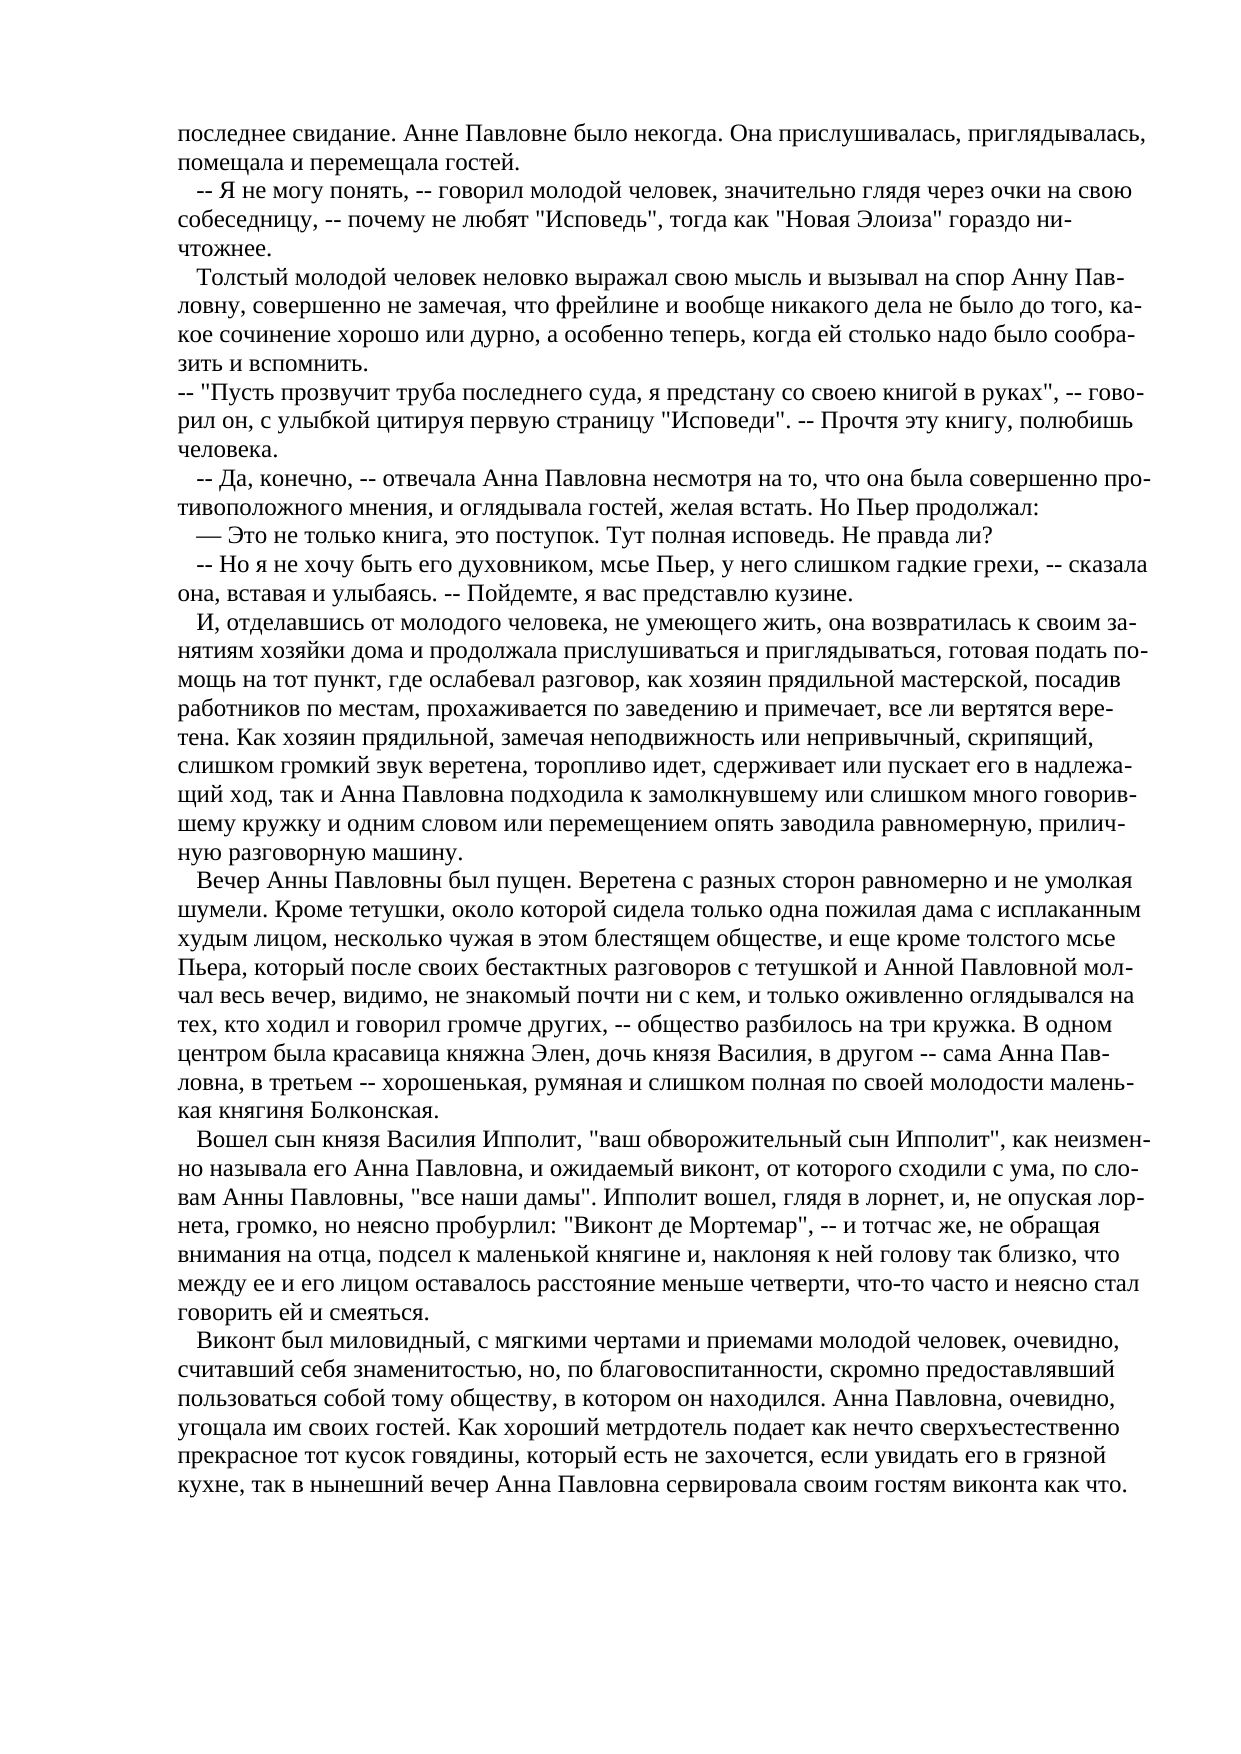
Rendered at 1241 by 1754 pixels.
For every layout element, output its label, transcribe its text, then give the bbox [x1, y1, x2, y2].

text -- Но я не хочу быть его духовником, мсье Пьер, у него слишком гадкие грехи, -- сказала она, вставая и улыбаясь. -- Пойдемте, я вас представлю кузине. [177, 549, 1152, 607]
text -- Я не могу понять, -- говорил молодой человек, значительно глядя через очки на свою собеседницу, -- почему не любят "Исповедь", тогда как "Новая Элоиза" гораздо ничтожнее. [177, 176, 1152, 262]
text -- "Пусть прозвучит труба последнего суда, я предстану со своею книгой в руках", -- говорил он, с улыбкой цитируя первую страницу "Исповеди". -- Прочтя эту книгу, полюбишь человека. [177, 377, 1152, 463]
text — Это не только книга, это поступок. Тут полная исповедь. Не правда ли? [177, 521, 1152, 549]
text Виконт был миловидный, с мягкими чертами и приемами молодой человек, очевидно, считавший себя знаменитостью, но, по благовоспитанности, скромно предоставлявший пользоваться собой тому обществу, в котором он находился. Анна Павловна, очевидно, угощала им своих гостей. Как хороший метрдотель подает как нечто сверхъестественно прекрасное тот кусок говядины, который есть не захочется, если увидать его в грязной кухне, так в нынешний вечер Анна Павловна сервировала своим гостям виконта как что. [177, 1326, 1152, 1498]
text Вечер Анны Павловны был пущен. Веретена с разных сторон равномерно и не умолкая шумели. Кроме тетушки, около которой сидела только одна пожилая дама с исплаканным худым лицом, несколько чужая в этом блестящем обществе, и еще кроме толстого мсье Пьера, который после своих бестактных разговоров с тетушкой и Анной Павловной молчал весь вечер, видимо, не знакомый почти ни с кем, и только оживленно оглядывался на тех, кто ходил и говорил громче других, -- общество разбилось на три кружка. В одном центром была красавица княжна Элен, дочь князя Василия, в другом -- сама Анна Павловна, в третьем -- хорошенькая, румяная и слишком полная по своей молодости маленькая княгиня Болконская. [177, 866, 1152, 1124]
text -- Да, конечно, -- отвечала Анна Павловна несмотря на то, что она была совершенно противоположного мнения, и оглядывала гостей, желая встать. Но Пьер продолжал: [177, 463, 1152, 521]
text Вошел сын князя Василия Ипполит, "ваш обворожительный сын Ипполит", как неизменно называла его Анна Павловна, и ожидаемый виконт, от которого сходили с ума, по словам Анны Павловны, "все наши дамы". Ипполит вошел, глядя в лорнет, и, не опуская лорнета, громко, но неясно пробурлил: "Виконт де Мортемар", -- и тотчас же, не обращая внимания на отца, подсел к маленькой княгине и, наклоняя к ней голову так близко, что между ее и его лицом оставалось расстояние меньше четверти, что-то часто и неясно стал говорить ей и смеяться. [177, 1124, 1152, 1326]
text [177, 118, 1152, 176]
text И, отделавшись от молодого человека, не умеющего жить, она возвратилась к своим занятиям хозяйки дома и продолжала прислушиваться и приглядываться, готовая подать помощь на тот пункт, где ослабевал разговор, как хозяин прядильной мастерской, посадив работников по местам, прохаживается по заведению и примечает, все ли вертятся веретена. Как хозяин прядильной, замечая неподвижность или непривычный, скрипящий, слишком громкий звук веретена, торопливо идет, сдерживает или пускает его в надлежащий ход, так и Анна Павловна подходила к замолкнувшему или слишком много говорившему кружку и одним словом или перемещением опять заводила равномерную, приличную разговорную машину. [177, 607, 1152, 866]
text Толстый молодой человек неловко выражал свою мысль и вызывал на спор Анну Павловну, совершенно не замечая, что фрейлине и вообще никакого дела не было до того, какое сочинение хорошо или дурно, а особенно теперь, когда ей столько надо было сообразить и вспомнить. [177, 262, 1152, 377]
